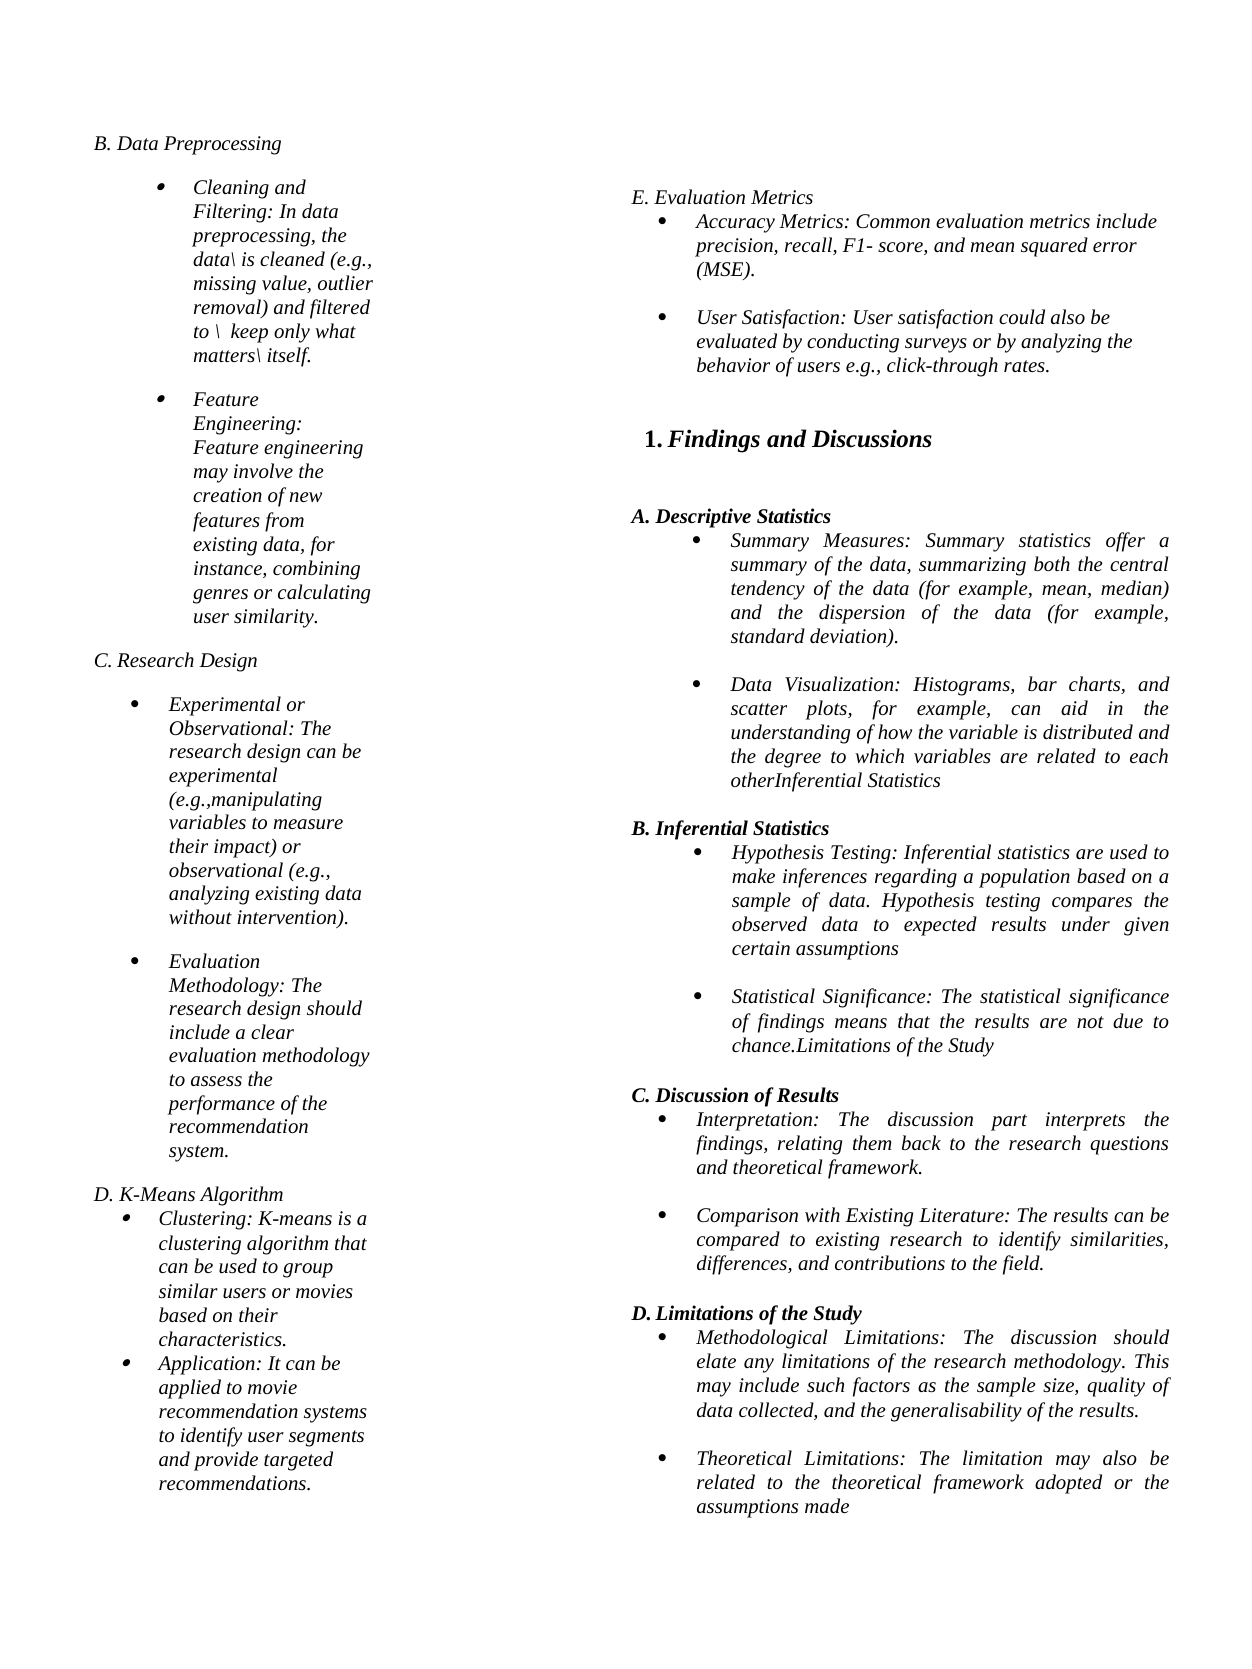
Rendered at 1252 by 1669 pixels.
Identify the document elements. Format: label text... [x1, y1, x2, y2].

list Accuracy Metrics: Common evaluation metrics include precision, recall, F1- score, and mean squared error (MSE). [658, 209, 1170, 281]
list Feature Engineering: Feature engineering may involve the creation of new features from existing data, for instance, combining genres or calculating user similarity. [155, 387, 374, 628]
list Clustering: K-means is a clustering algorithm that can be used to group similar users or movies based on their characteristics. [121, 1206, 374, 1351]
list Cleaning and Filtering: In data preprocessing, the data\ is cleaned (e.g., missing value, outlier removal) and filtered to \ keep only what matters\ itself. [155, 174, 374, 367]
subtitle Summary Measures: Summary statistics offer a summary of the data, summarizing both the central tendency of the data (for example, mean, median) and the dispersion of the data (for example, standard deviation). [693, 528, 1170, 648]
subtitle Hypothesis Testing: Inferential statistics are used to make inferences regarding a population based on a sample of data. Hypothesis testing compares the observed data to expected results under given certain assumptions [694, 840, 1170, 960]
list Application: It can be applied to movie recommendation systems to identify user segments and provide targeted recommendations. [121, 1351, 374, 1495]
subtitle Inferential Statistics [631, 816, 1170, 840]
subtitle Data Visualization: Histograms, bar charts, and scatter plots, for example, can aid in the understanding of how the variable is distributed and the degree to which variables are related to each otherInferential Statistics [693, 672, 1170, 792]
list Research Design [94, 648, 374, 672]
subtitle Interpretation: The discussion part interprets the findings, relating them back to the research questions and theoretical framework. [658, 1107, 1170, 1179]
subtitle Theoretical Limitations: The limitation may also be related to the theoretical framework adopted or the assumptions made [658, 1446, 1170, 1518]
subtitle Discussion of Results [631, 1083, 1170, 1107]
list Evaluation Methodology: The research design should include a clear evaluation methodology to assess the performance of the recommendation system. [131, 949, 370, 1162]
subtitle Statistical Significance: The statistical significance of findings means that the results are not due to chance.Limitations of the Study [694, 984, 1170, 1057]
subtitle Findings and Discussions [644, 424, 1170, 453]
list User Satisfaction: User satisfaction could also be evaluated by conducting surveys or by analyzing the behavior of users e.g., click-through rates. [658, 305, 1170, 377]
subtitle Limitations of the Study [631, 1302, 1170, 1325]
list K-Means Algorithm [94, 1182, 374, 1206]
subtitle Comparison with Existing Literature: The results can be compared to existing research to identify similarities, differences, and contributions to the field. [658, 1203, 1170, 1275]
subtitle Methodological Limitations: The discussion should elate any limitations of the research methodology. This may include such factors as the sample size, quality of data collected, and the generalisability of the results. [658, 1325, 1170, 1422]
subtitle Descriptive Statistics [631, 503, 1170, 528]
list Data Preprocessing [94, 130, 374, 154]
list Evaluation Metrics [631, 185, 1170, 209]
list Experimental or Observational: The research design can be experimental (e.g.,manipulating variables to measure their impact) or observational (e.g., analyzing existing data without intervention). [131, 692, 370, 929]
